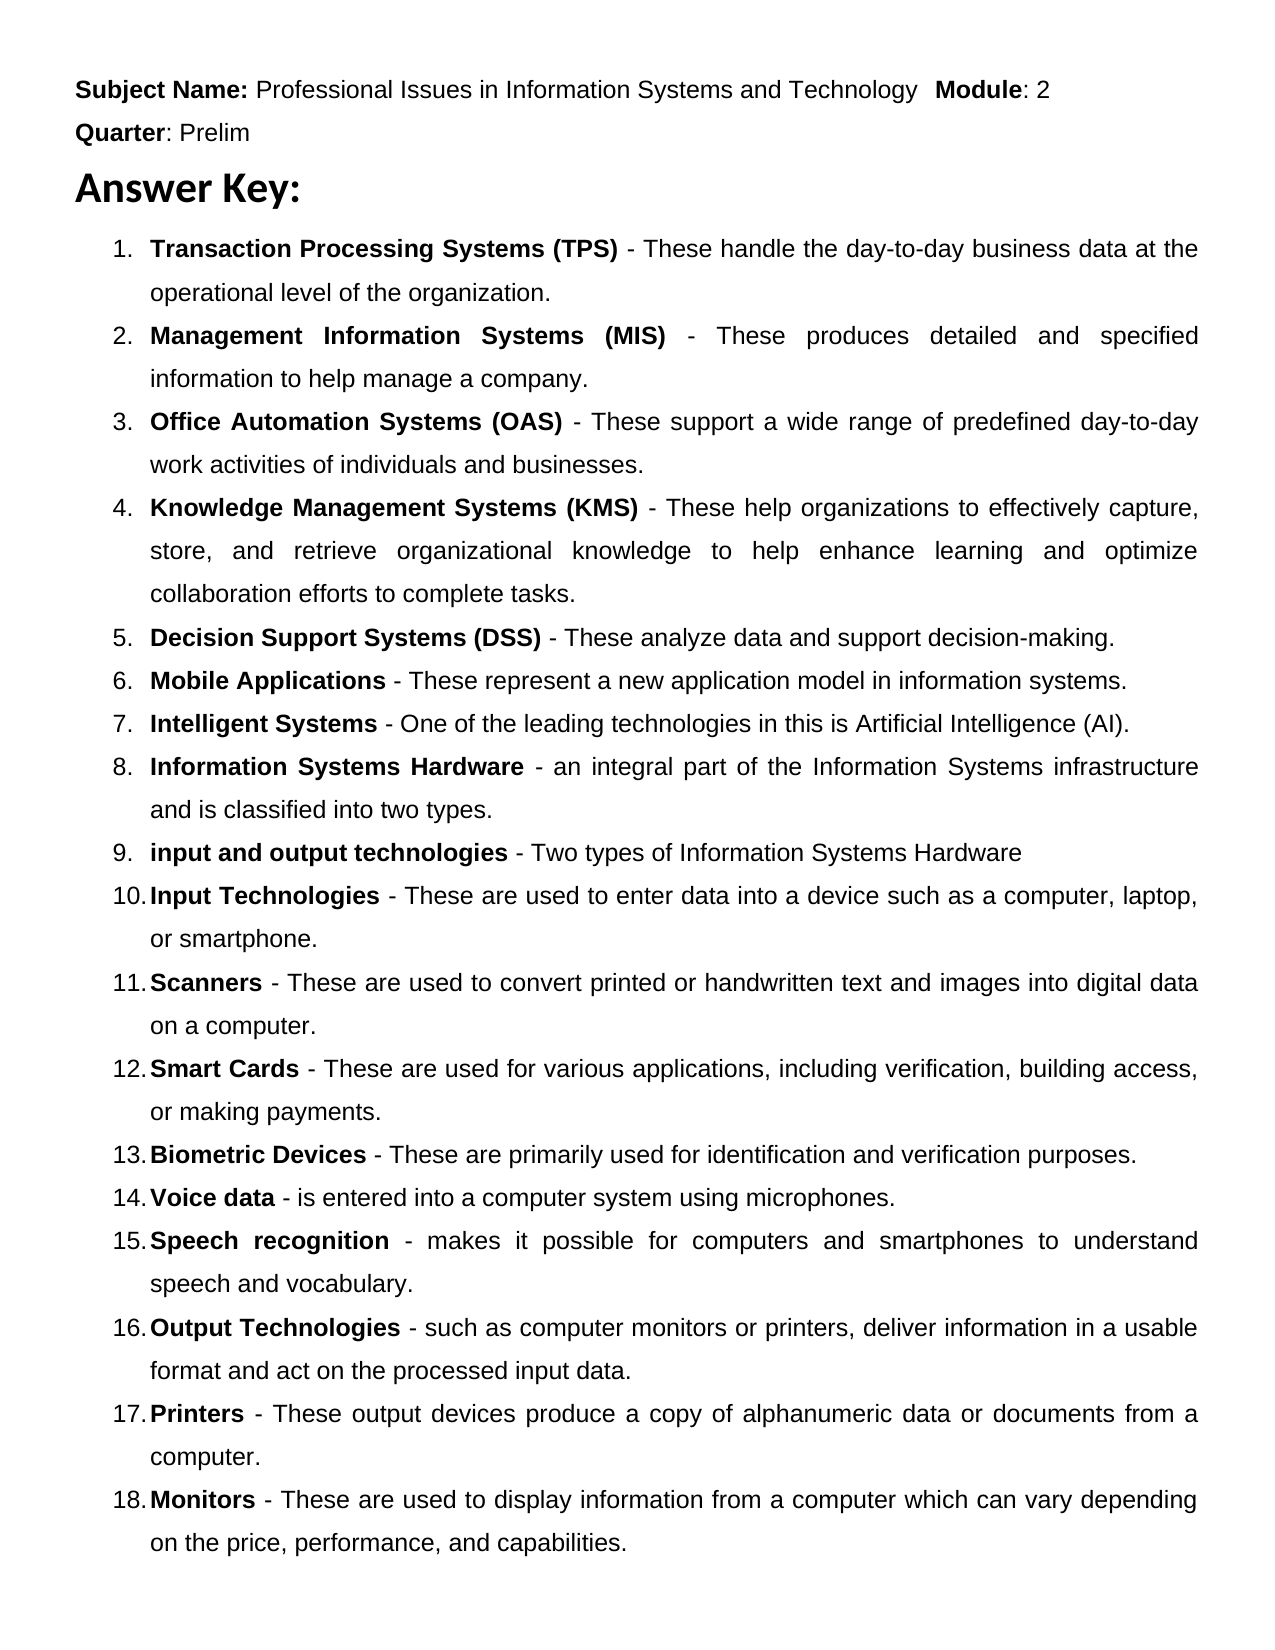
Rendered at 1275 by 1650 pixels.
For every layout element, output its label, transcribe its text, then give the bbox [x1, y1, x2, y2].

list Intelligent Systems - One of the leading technologies in this is Artificial Intelligence (AI). [112, 709, 1200, 737]
list Smart Cards - These are used for various applications, including verification, building access, or making payments. [112, 1054, 1200, 1126]
list input and output technologies - Two types of Information Systems Hardware [112, 838, 1200, 867]
list Knowledge Management Systems (KMS) - These help organizations to effectively capture, store, and retrieve organizational knowledge to help enhance learning and optimize collaboration efforts to complete tasks. [112, 493, 1200, 608]
list Printers - These output devices produce a copy of alphanumeric data or documents from a computer. [112, 1399, 1200, 1471]
text Answer Key: [75, 160, 1200, 213]
list Management Information Systems (MIS) - These produces detailed and specified information to help manage a company. [112, 321, 1200, 392]
list Scanners - These are used to convert printed or handwritten text and images into digital data on a computer. [112, 967, 1200, 1039]
list Transaction Processing Systems (TPS) - These handle the day-to-day business data at the operational level of the organization. [112, 234, 1200, 306]
list Speech recognition - makes it possible for computers and smartphones to understand speech and vocabulary. [112, 1226, 1200, 1298]
list Mobile Applications - These represent a new application model in information systems. [112, 666, 1200, 694]
list Office Automation Systems (OAS) - These support a wide range of predefined day-to-day work activities of individuals and businesses. [112, 407, 1200, 479]
list Voice data - is entered into a computer system using microphones. [112, 1183, 1200, 1212]
list Biometric Devices - These are primarily used for identification and verification purposes. [112, 1140, 1200, 1169]
list Input Technologies - These are used to enter data into a device such as a computer, laptop, or smartphone. [112, 881, 1200, 953]
list Decision Support Systems (DSS) - These analyze data and support decision-making. [112, 622, 1200, 651]
list Output Technologies - such as computer monitors or printers, deliver information in a usable format and act on the processed input data. [112, 1312, 1200, 1384]
list Monitors - These are used to display information from a computer which can vary depending on the price, performance, and capabilities. [112, 1485, 1200, 1557]
list Information Systems Hardware - an integral part of the Information Systems infrastructure and is classified into two types. [112, 752, 1200, 824]
